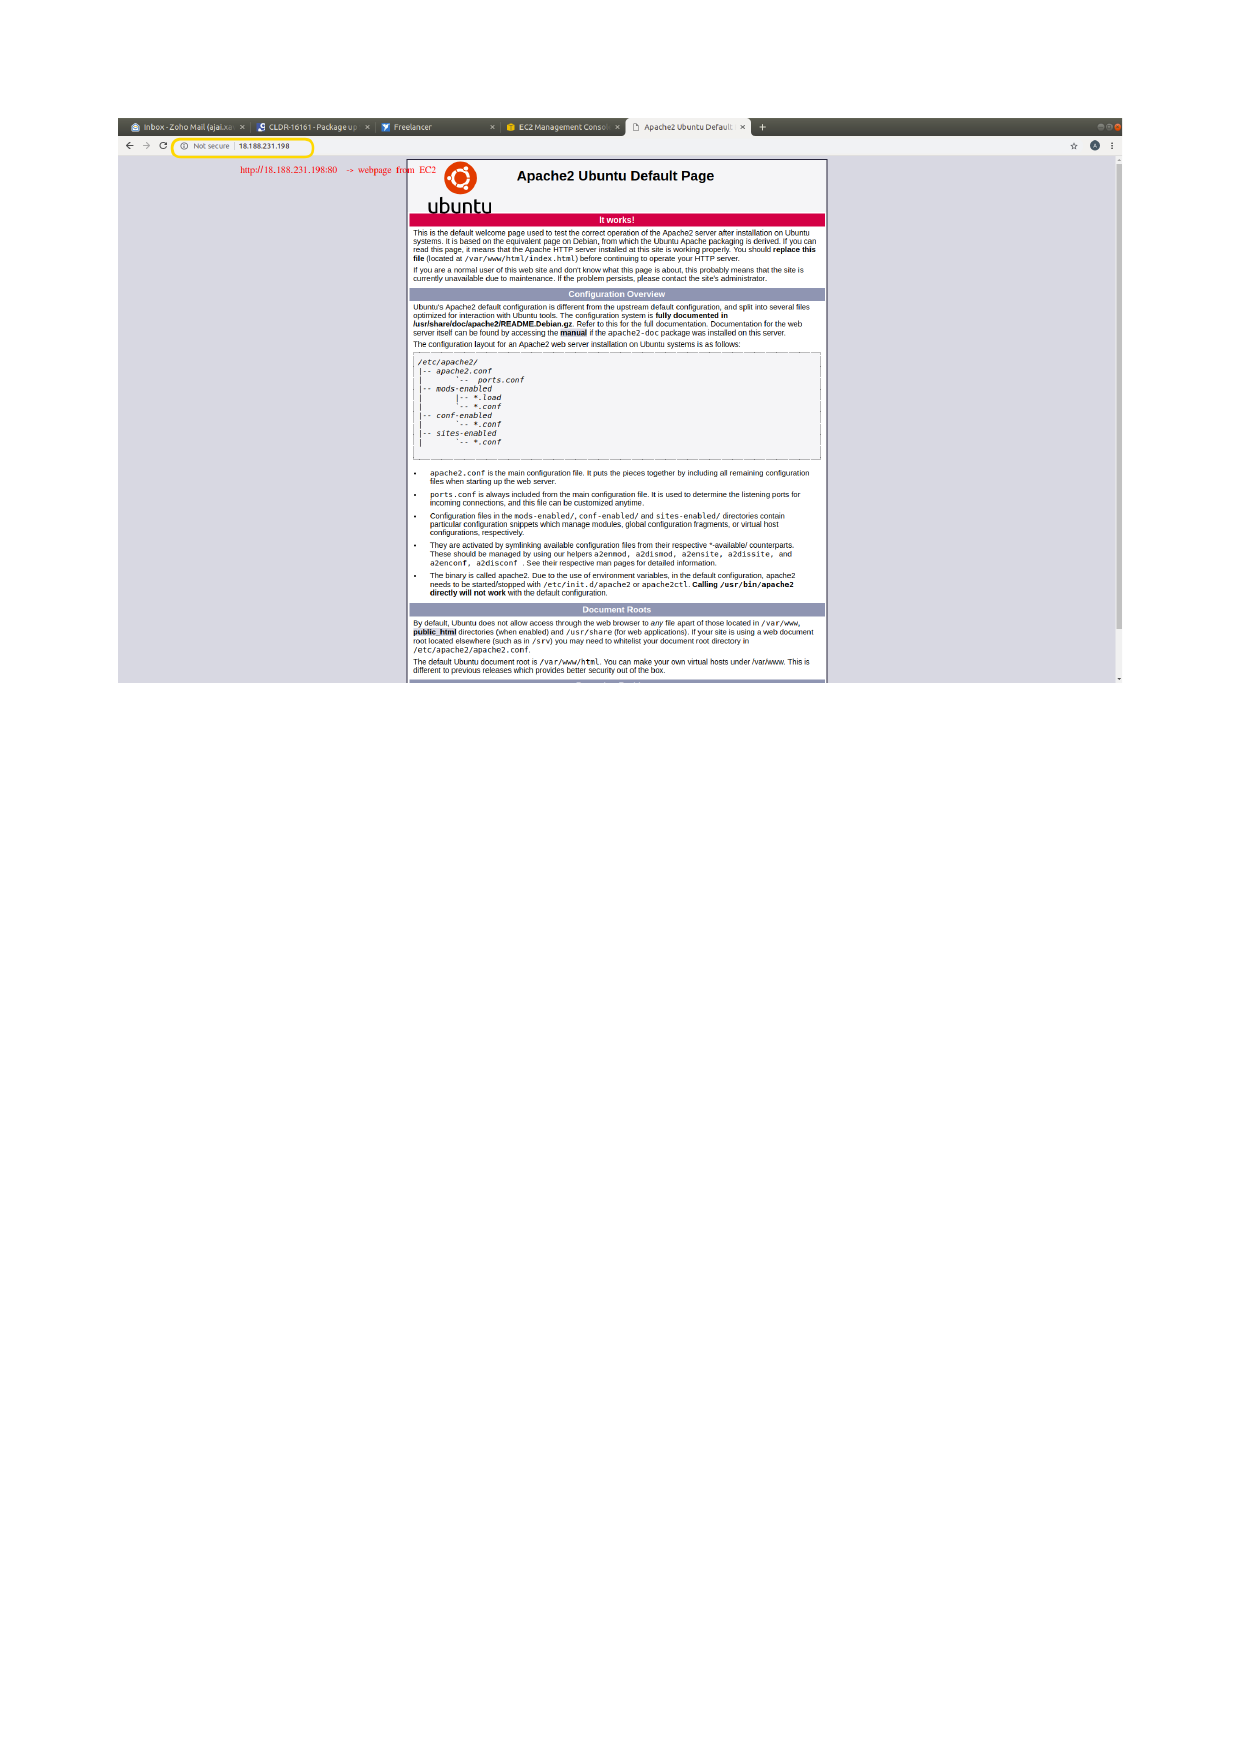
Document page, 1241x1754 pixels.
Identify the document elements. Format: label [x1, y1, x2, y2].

picture [118, 118, 1123, 683]
